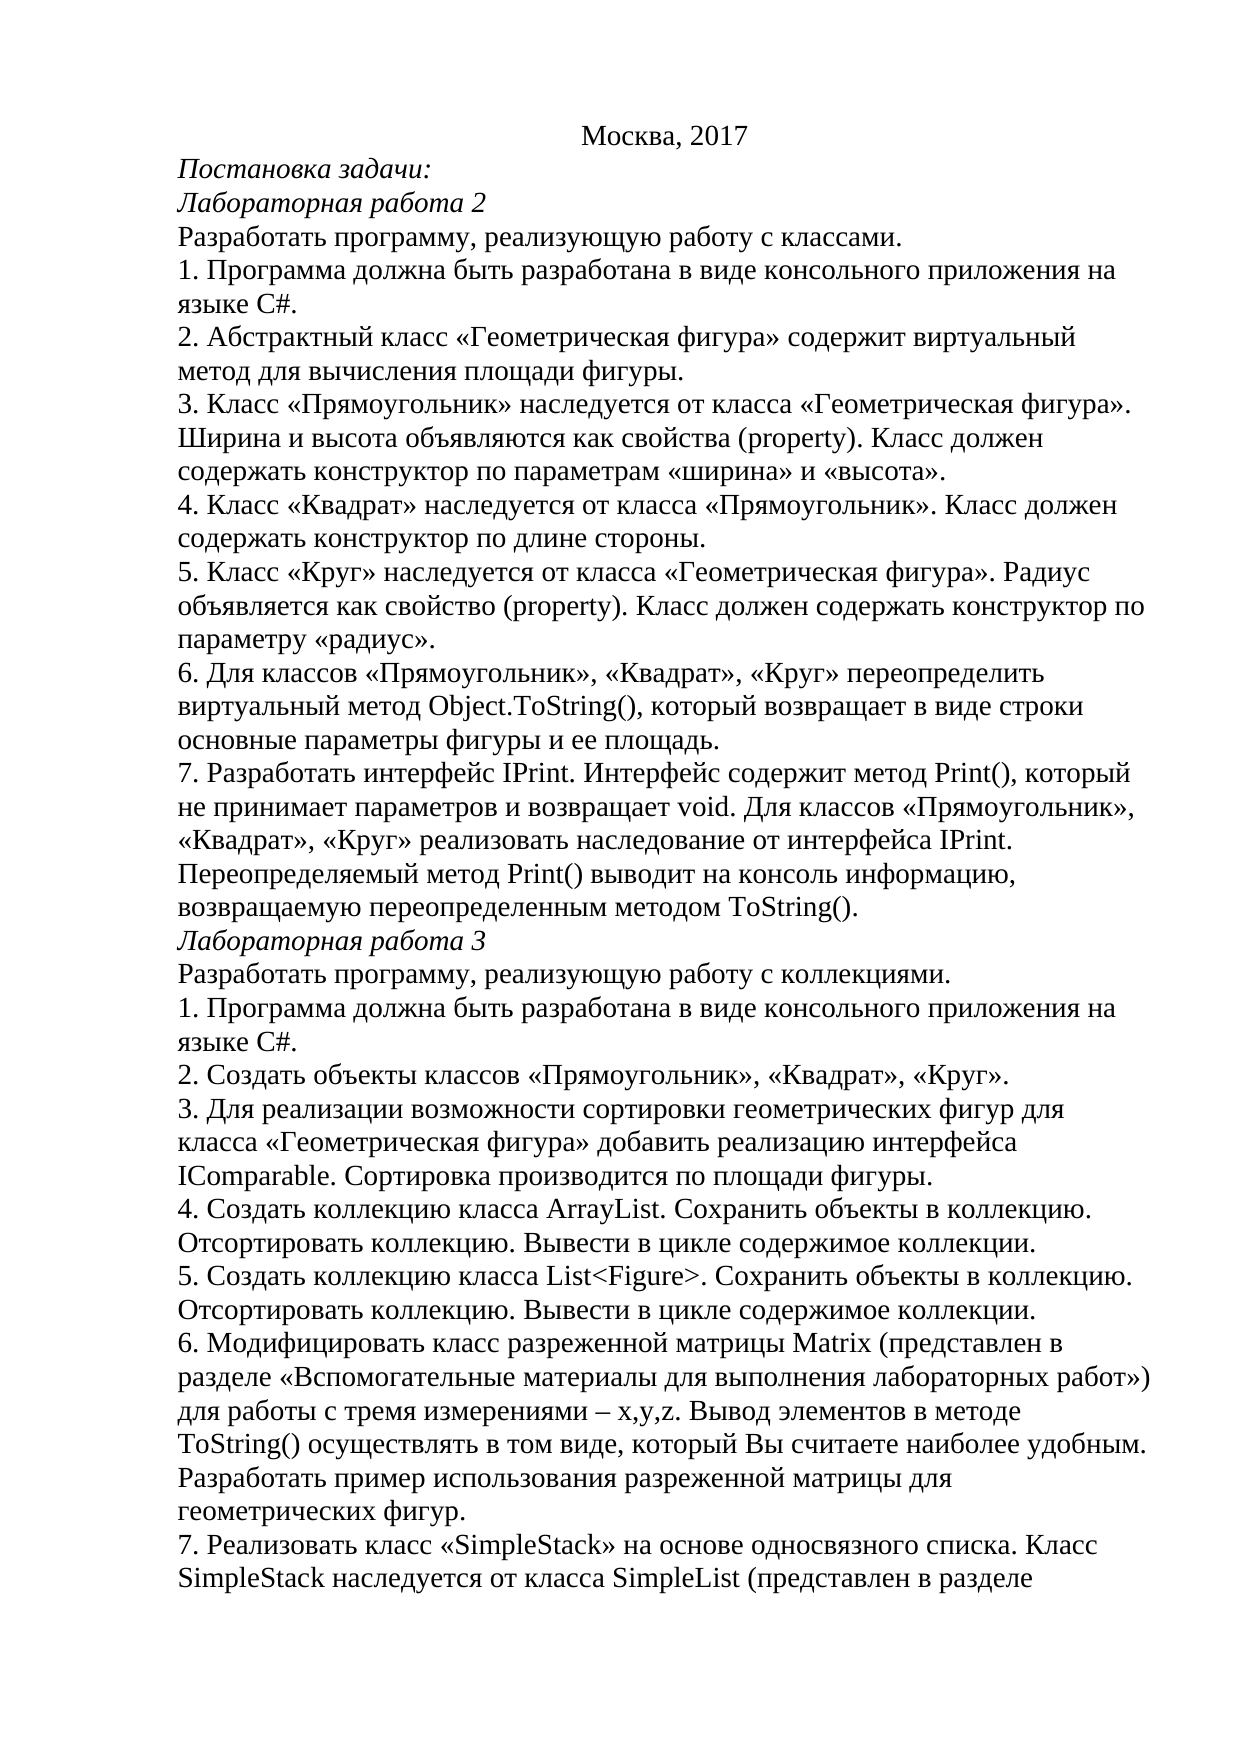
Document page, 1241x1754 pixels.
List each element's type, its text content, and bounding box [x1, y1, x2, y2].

text 1. Программа должна быть разработана в виде консольного приложения на языке C#. [177, 990, 1152, 1057]
text Лабораторная работа 3 [177, 923, 1152, 957]
text 7. Реализовать класс «SimpleStack» на основе односвязного списка. Класс SimpleStack наследуется от класса SimpleList (представлен в разделе [177, 1527, 1152, 1594]
text Разработать программу, реализующую работу с классами. [177, 219, 1152, 252]
text 7. Разработать интерфейс IPrint. Интерфейс содержит метод Print(), который не принимает параметров и возвращает void. Для классов «Прямоугольник», «Квадрат», «Круг» реализовать наследование от интерфейса IPrint. Переопределяемый метод Print() выводит на консоль информацию, возвращаемую переопределенным методом ToString(). [177, 755, 1152, 923]
text 2. Создать объекты классов «Прямоугольник», «Квадрат», «Круг». [177, 1057, 1152, 1091]
text 4. Класс «Квадрат» наследуется от класса «Прямоугольник». Класс должен содержать конструктор по длине стороны. [177, 487, 1152, 554]
text Постановка задачи: [177, 152, 1152, 185]
text Разработать программу, реализующую работу с коллекциями. [177, 957, 1152, 990]
text Москва, 2017 [177, 118, 1152, 152]
text 2. Абстрактный класс «Геометрическая фигура» содержит виртуальный метод для вычисления площади фигуры. [177, 319, 1152, 386]
text 6. Для классов «Прямоугольник», «Квадрат», «Круг» переопределить виртуальный метод Object.ToString(), который возвращает в виде строки основные параметры фигуры и ее площадь. [177, 655, 1152, 755]
text 5. Создать коллекцию класса List<Figure>. Сохранить объекты в коллекцию. Отсортировать коллекцию. Вывести в цикле содержимое коллекции. [177, 1258, 1152, 1326]
text 4. Создать коллекцию класса ArrayList. Сохранить объекты в коллекцию. Отсортировать коллекцию. Вывести в цикле содержимое коллекции. [177, 1191, 1152, 1258]
text Лабораторная работа 2 [177, 185, 1152, 219]
text 3. Для реализации возможности сортировки геометрических фигур для класса «Геометрическая фигура» добавить реализацию интерфейса IComparable. Сортировка производится по площади фигуры. [177, 1091, 1152, 1191]
text 3. Класс «Прямоугольник» наследуется от класса «Геометрическая фигура». Ширина и высота объявляются как свойства (property). Класс должен содержать конструктор по параметрам «ширина» и «высота». [177, 386, 1152, 487]
text 1. Программа должна быть разработана в виде консольного приложения на языке C#. [177, 252, 1152, 319]
text 6. Модифицировать класс разреженной матрицы Matrix (представлен в разделе «Вспомогательные материалы для выполнения лабораторных работ») для работы с тремя измерениями – x,y,z. Вывод элементов в методе ToString() осуществлять в том виде, который Вы считаете наиболее удобным. Разработать пример использования разреженной матрицы для геометрических фигур. [177, 1326, 1152, 1527]
text 5. Класс «Круг» наследуется от класса «Геометрическая фигура». Радиус объявляется как свойство (property). Класс должен содержать конструктор по параметру «радиус». [177, 554, 1152, 655]
